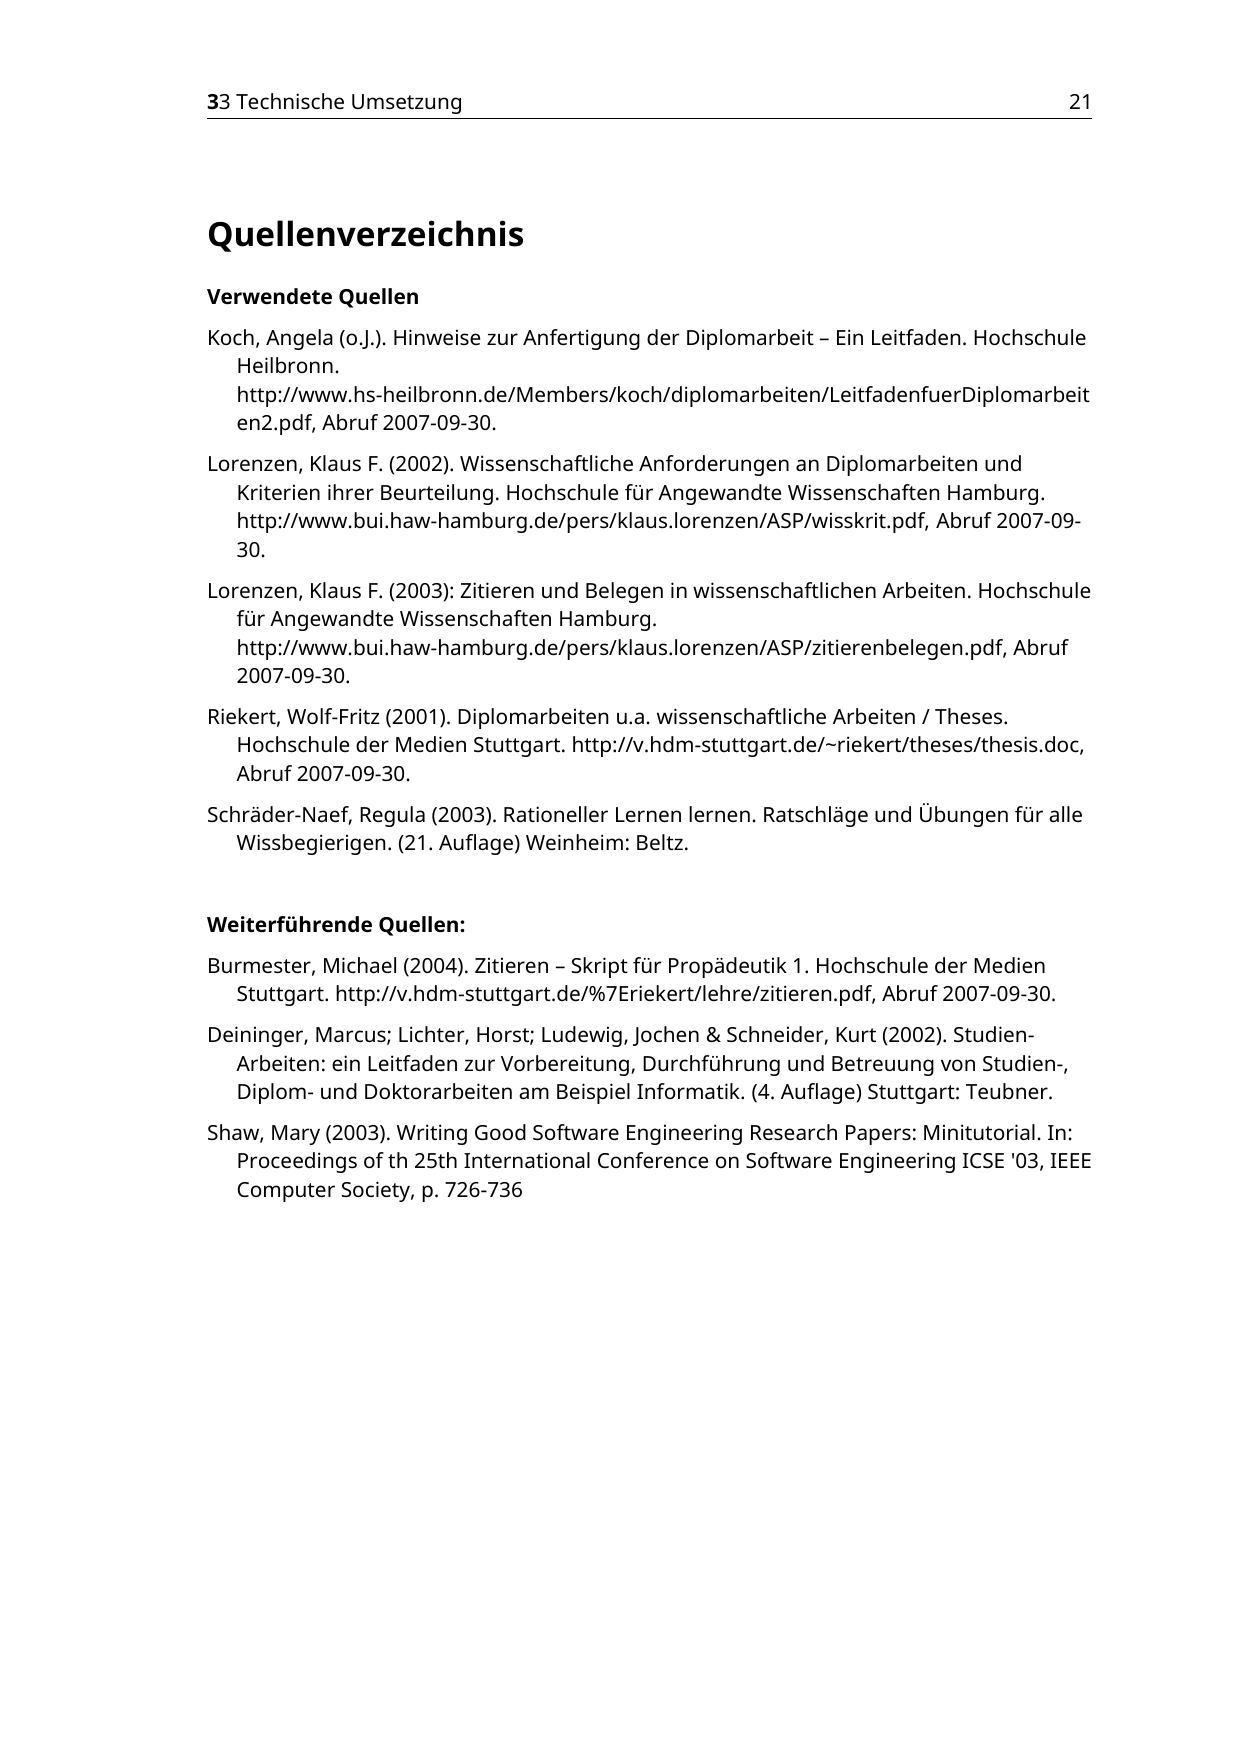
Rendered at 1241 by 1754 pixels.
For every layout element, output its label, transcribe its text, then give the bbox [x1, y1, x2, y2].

text Burmester, Michael (2004). Zitieren – Skript für Propädeutik 1. Hochschule der Medien Stuttgart. http://v.hdm-stuttgart.de/%7Eriekert/lehre/zitieren.pdf, Abruf 2007-09-30. [207, 951, 1092, 1008]
text Deininger, Marcus; Lichter, Horst; Ludewig, Jochen & Schneider, Kurt (2002). Studien-Arbeiten: ein Leitfaden zur Vorbereitung, Durchführung und Betreuung von Studien-, Diplom- und Doktorarbeiten am Beispiel Informatik. (4. Auflage) Stuttgart: Teubner. [207, 1020, 1092, 1106]
text Shaw, Mary (2003). Writing Good Software Engineering Research Papers: Minitutorial. In: Proceedings of th 25th International Conference on Software Engineering ICSE '03, IEEE Computer Society, p. 726-736 [207, 1118, 1092, 1203]
text Schräder-Naef, Regula (2003). Rationeller Lernen lernen. Ratschläge und Übungen für alle Wissbegierigen. (21. Auflage) Weinheim: Beltz. [207, 800, 1092, 857]
subtitle Quellenverzeichnis [207, 211, 1092, 256]
text Riekert, Wolf-Fritz (2001). Diplomarbeiten u.a. wissenschaftliche Arbeiten / Theses. Hochschule der Medien Stuttgart. http://v.hdm-stuttgart.de/~riekert/theses/thesis.doc, Abruf 2007-09-30. [207, 702, 1092, 787]
text Lorenzen, Klaus F. (2003): Zitieren und Belegen in wissenschaftlichen Arbeiten. Hochschule für Angewandte Wissenschaften Hamburg. http://www.bui.haw-hamburg.de/pers/klaus.lorenzen/ASP/zitierenbelegen.pdf, Abruf 2007-09-30. [207, 576, 1092, 689]
text Verwendete Quellen [207, 282, 1092, 311]
text Koch, Angela (o.J.). Hinweise zur Anfertigung der Diplomarbeit – Ein Leitfaden. Hochschule Heilbronn. http://www.hs-heilbronn.de/Members/koch/diplomarbeiten/LeitfadenfuerDiplomarbeiten2.pdf, Abruf 2007-09-30. [207, 323, 1092, 437]
text Weiterführende Quellen: [207, 910, 1092, 938]
text Lorenzen, Klaus F. (2002). Wissenschaftliche Anforderungen an Diplomarbeiten und Kriterien ihrer Beurteilung. Hochschule für Angewandte Wissenschaften Hamburg. http://www.bui.haw-hamburg.de/pers/klaus.lorenzen/ASP/wisskrit.pdf, Abruf 2007-09-30. [207, 449, 1092, 563]
